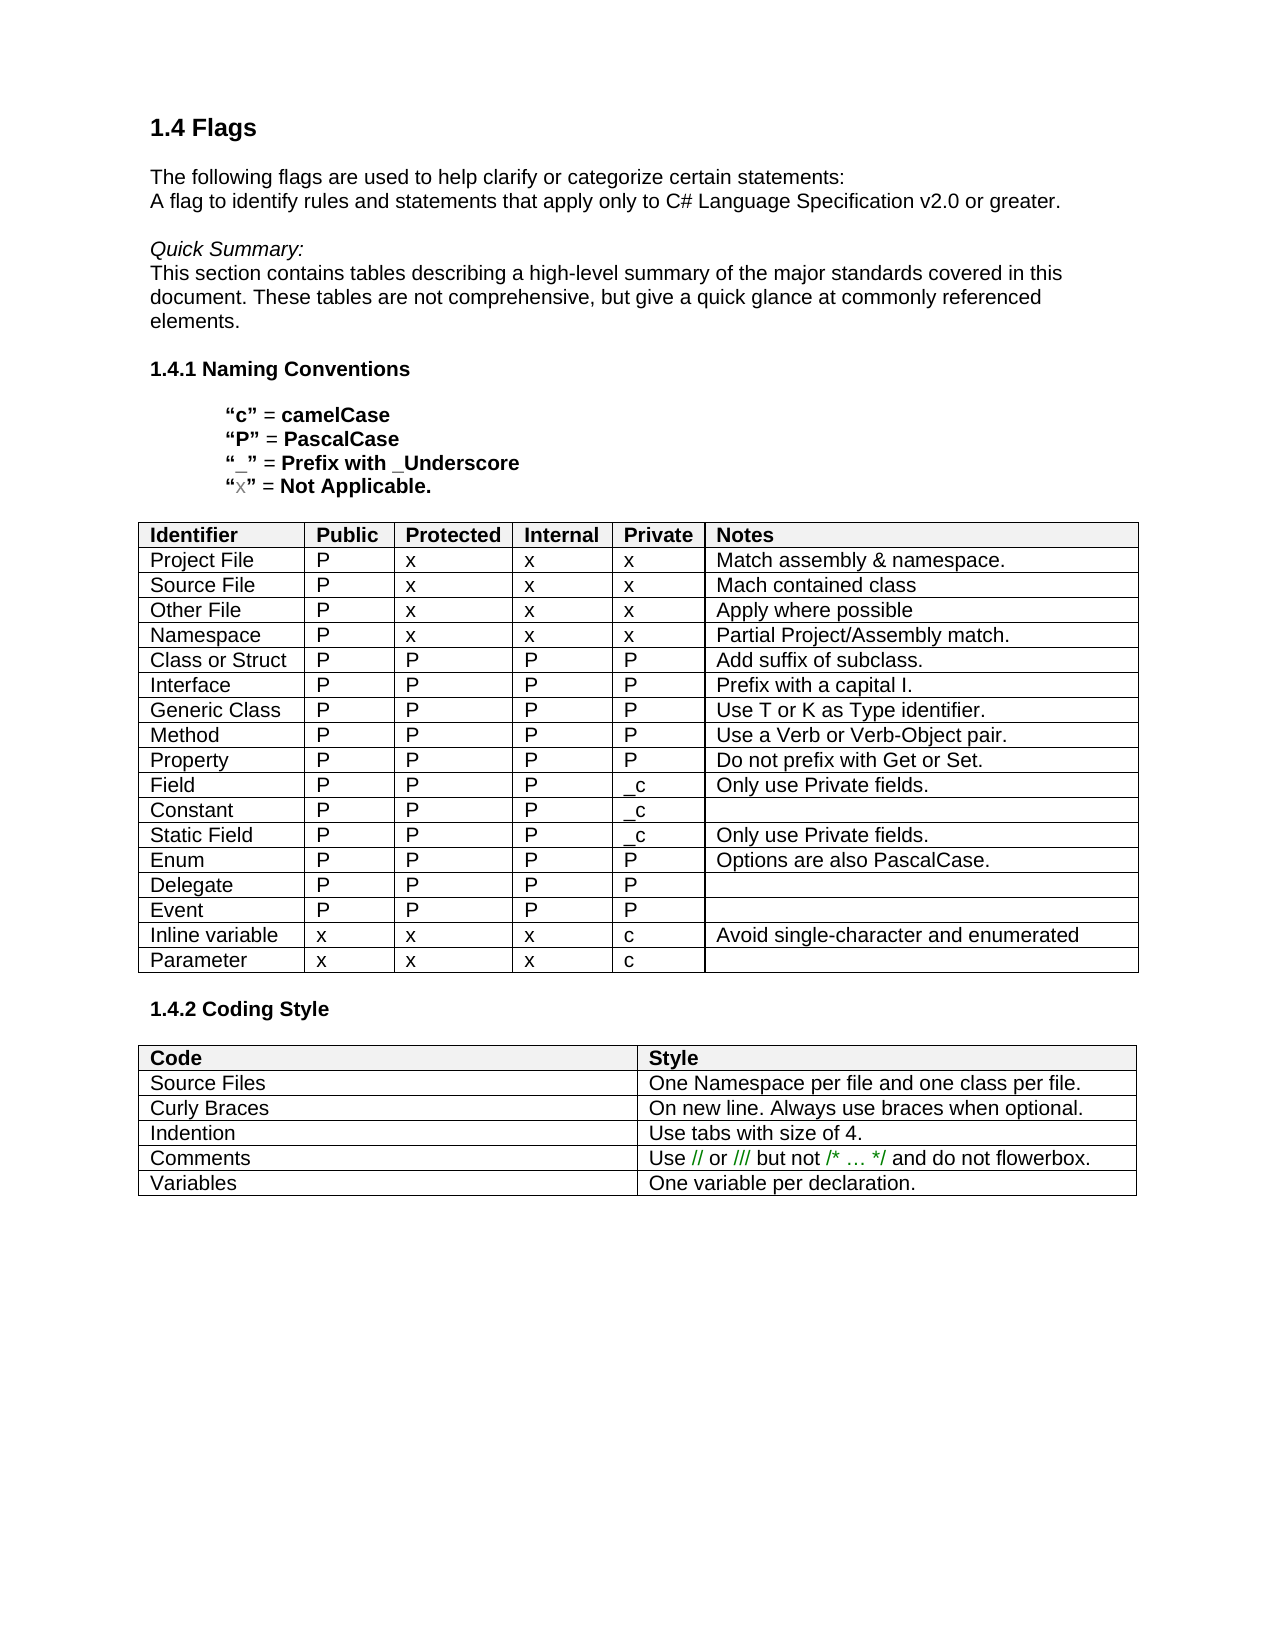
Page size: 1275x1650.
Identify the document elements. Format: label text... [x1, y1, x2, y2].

table_cell x [305, 923, 394, 947]
table_cell Variables [139, 1171, 637, 1195]
table_cell P [613, 848, 704, 872]
table_cell P [513, 848, 612, 872]
table_cell Indention [139, 1121, 637, 1145]
table_cell Only use Private fields. [706, 823, 1138, 847]
table_cell P [513, 823, 612, 847]
table_cell c [613, 948, 704, 972]
table_cell P [305, 673, 394, 697]
table_cell Do not prefix with Get or Set. [706, 748, 1138, 772]
table_cell One variable per declaration. [638, 1171, 1136, 1195]
table_cell x [513, 573, 612, 597]
table_cell P [513, 873, 612, 897]
table_cell Generic Class [139, 698, 304, 722]
table_header Public [305, 523, 394, 547]
table_cell On new line. Always use braces when optional. [638, 1096, 1136, 1120]
table_cell _c [613, 823, 704, 847]
table_cell P [305, 823, 394, 847]
table_cell Interface [139, 673, 304, 697]
table_cell Class or Struct [139, 648, 304, 672]
table_cell Other File [139, 598, 304, 622]
table_cell x [395, 548, 512, 572]
table_cell x [513, 948, 612, 972]
table_cell P [395, 823, 512, 847]
table_cell x [395, 573, 512, 597]
table_cell _c [613, 773, 704, 797]
table_cell P [513, 748, 612, 772]
text 1.4.1 Naming Conventions [150, 357, 1125, 381]
table_cell P [513, 723, 612, 747]
text Quick Summary: [150, 237, 1125, 261]
table_cell x [613, 573, 704, 597]
table_cell Event [139, 898, 304, 922]
table_cell x [613, 623, 704, 647]
text This section contains tables describing a high-level summary of the major standards covered in this document. These tables are not comprehensive, but give a quick glance at commonly referenced elements. [150, 261, 1125, 333]
table_cell P [305, 773, 394, 797]
table_cell Property [139, 748, 304, 772]
table_cell P [305, 548, 394, 572]
table_cell x [613, 548, 704, 572]
table_cell One Namespace per file and one class per file. [638, 1071, 1136, 1095]
table_cell P [395, 798, 512, 822]
table_cell x [513, 598, 612, 622]
table_cell P [305, 898, 394, 922]
table_cell Mach contained class [706, 573, 1138, 597]
table_cell Field [139, 773, 304, 797]
table_cell P [395, 873, 512, 897]
table_cell Project File [139, 548, 304, 572]
table_cell Match assembly & namespace. [706, 548, 1138, 572]
table_header Style [638, 1046, 1136, 1070]
table_cell [706, 948, 1138, 972]
table_cell P [613, 748, 704, 772]
table_cell P [513, 648, 612, 672]
table_cell P [305, 648, 394, 672]
text 1.4 Flags [150, 112, 1125, 141]
table_header Internal [513, 523, 612, 547]
table_cell P [305, 598, 394, 622]
table_cell P [395, 748, 512, 772]
table_cell Source Files [139, 1071, 637, 1095]
table_cell Add suffix of subclass. [706, 648, 1138, 672]
table_cell P [513, 798, 612, 822]
table_cell P [305, 573, 394, 597]
table_cell P [613, 873, 704, 897]
table_cell x [513, 548, 612, 572]
table_cell Parameter [139, 948, 304, 972]
table_cell P [395, 723, 512, 747]
table_cell P [613, 898, 704, 922]
text A flag to identify rules and statements that apply only to C# Language Specification v2.0 or greater. [150, 189, 1125, 213]
table_cell Use T or K as Type identifier. [706, 698, 1138, 722]
table_cell P [305, 848, 394, 872]
table_cell P [305, 623, 394, 647]
table_cell Avoid single-character and enumerated [706, 923, 1138, 947]
table_cell P [305, 798, 394, 822]
table_cell P [613, 698, 704, 722]
table_cell P [513, 673, 612, 697]
table_cell Inline variable [139, 923, 304, 947]
table_cell [706, 898, 1138, 922]
table_cell Static Field [139, 823, 304, 847]
table_cell P [513, 773, 612, 797]
table_cell P [513, 898, 612, 922]
table_cell [706, 798, 1138, 822]
table_cell P [613, 723, 704, 747]
text “x” = Not Applicable. [225, 474, 1125, 498]
table_cell Method [139, 723, 304, 747]
table_cell c [613, 923, 704, 947]
table_cell [706, 873, 1138, 897]
table_cell P [395, 898, 512, 922]
table_cell P [305, 723, 394, 747]
table_cell P [395, 648, 512, 672]
table_cell x [513, 923, 612, 947]
table_header Protected [395, 523, 512, 547]
table_cell P [395, 773, 512, 797]
table_cell Prefix with a capital I. [706, 673, 1138, 697]
text “P” = PascalCase [225, 426, 1125, 450]
table_cell x [395, 623, 512, 647]
table_cell Enum [139, 848, 304, 872]
table_cell Partial Project/Assembly match. [706, 623, 1138, 647]
table_cell P [613, 673, 704, 697]
text “_” = Prefix with _Underscore [225, 450, 1125, 474]
text The following flags are used to help clarify or categorize certain statements: [150, 165, 1125, 189]
table_cell Constant [139, 798, 304, 822]
table_cell P [613, 648, 704, 672]
table_header Identifier [139, 523, 304, 547]
table_cell x [513, 623, 612, 647]
table_cell x [613, 598, 704, 622]
table_cell P [305, 698, 394, 722]
table_cell Only use Private fields. [706, 773, 1138, 797]
table_cell Options are also PascalCase. [706, 848, 1138, 872]
text “c” = camelCase [225, 402, 1125, 426]
table_cell Use // or /// but not /* … */ and do not flowerbox. [638, 1146, 1136, 1170]
table_header Private [613, 523, 704, 547]
table_cell x [395, 923, 512, 947]
table_cell P [305, 748, 394, 772]
table_cell x [395, 598, 512, 622]
table_cell Source File [139, 573, 304, 597]
table_cell Use a Verb or Verb-Object pair. [706, 723, 1138, 747]
table_cell Curly Braces [139, 1096, 637, 1120]
table_cell _c [613, 798, 704, 822]
table_cell P [305, 873, 394, 897]
table_cell P [395, 673, 512, 697]
table_header Notes [706, 523, 1138, 547]
table_header Code [139, 1046, 637, 1070]
table_cell Comments [139, 1146, 637, 1170]
text 1.4.2 Coding Style [150, 997, 1125, 1021]
table_cell Namespace [139, 623, 304, 647]
table_cell Apply where possible [706, 598, 1138, 622]
table_cell Use tabs with size of 4. [638, 1121, 1136, 1145]
table_cell P [395, 698, 512, 722]
table_cell Delegate [139, 873, 304, 897]
table_cell P [513, 698, 612, 722]
table_cell P [395, 848, 512, 872]
table_cell x [395, 948, 512, 972]
table_cell x [305, 948, 394, 972]
